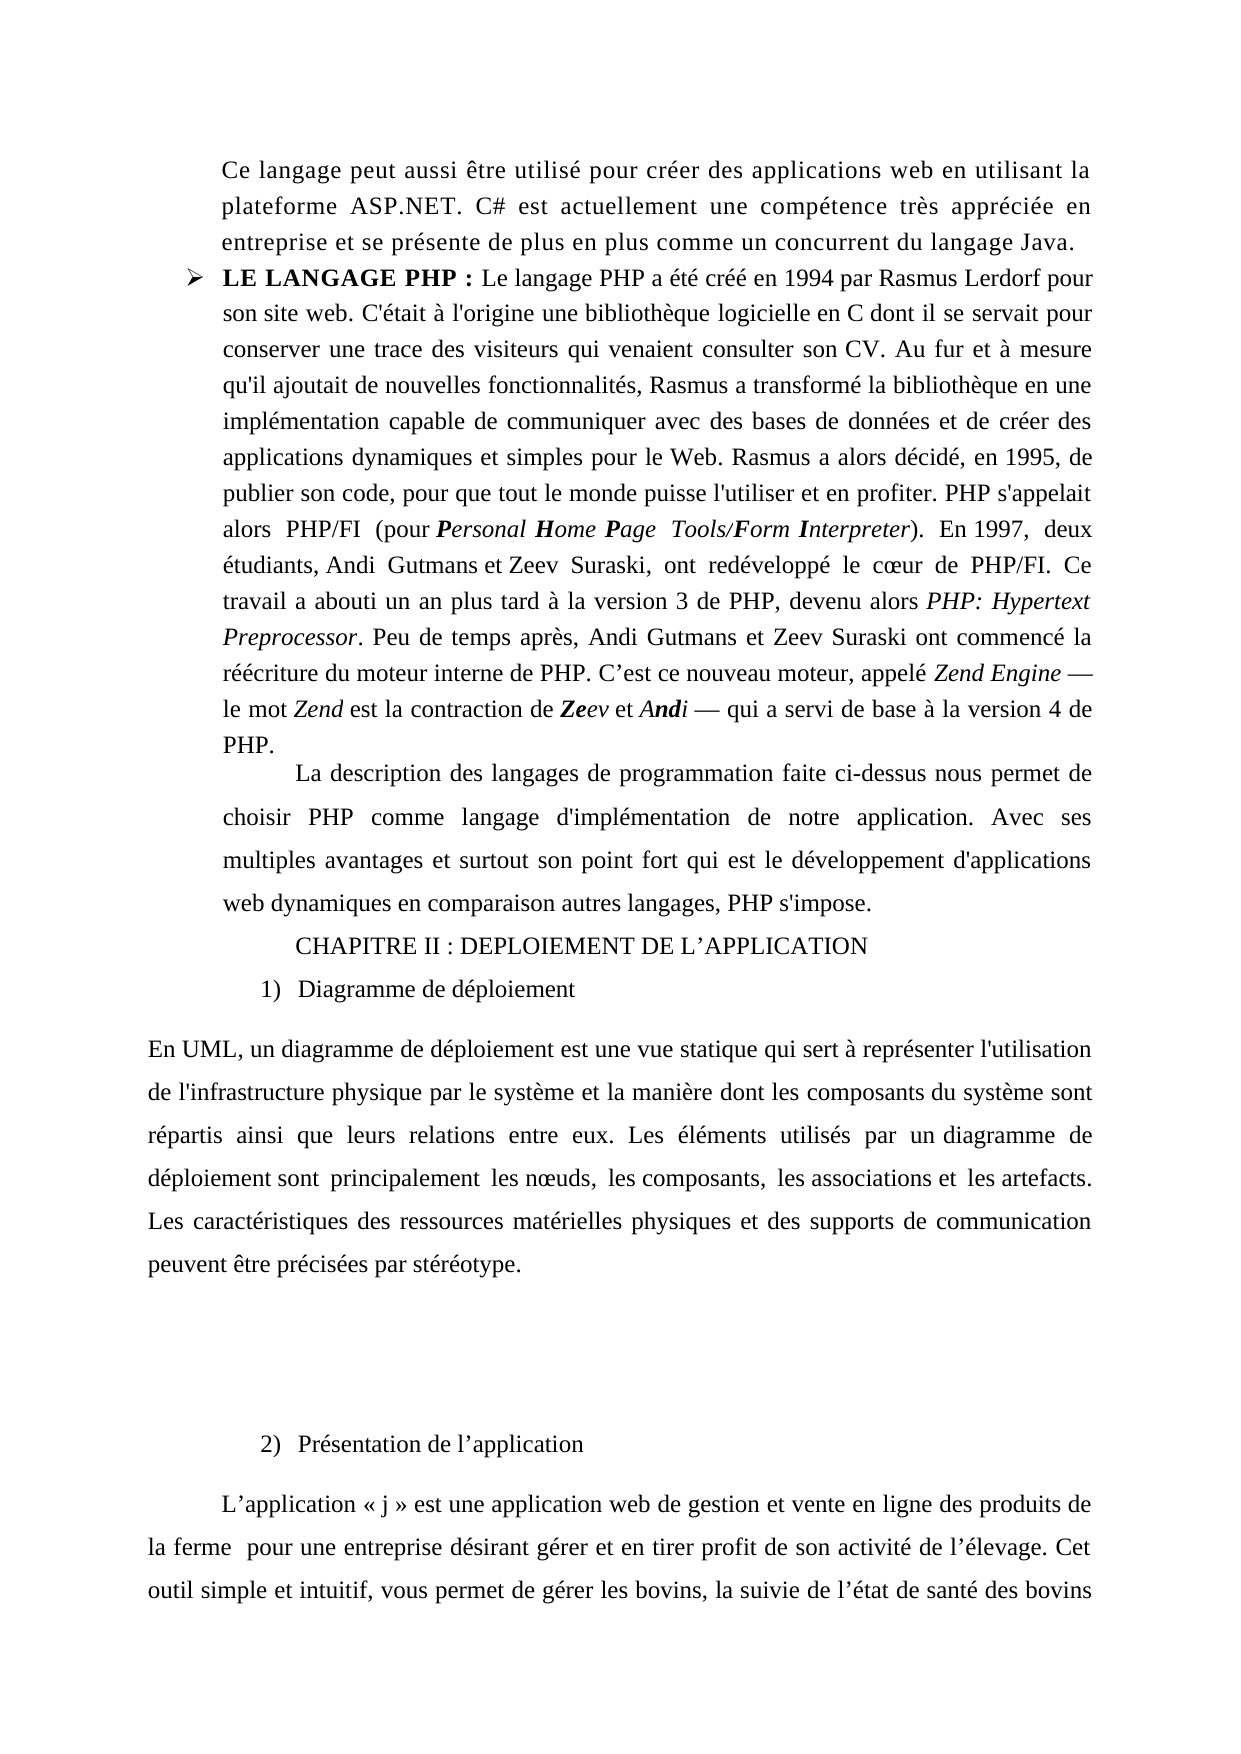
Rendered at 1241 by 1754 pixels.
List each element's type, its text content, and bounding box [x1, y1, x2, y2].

text En UML, un diagramme de déploiement est une vue statique qui sert à représenter l'utilisation de l'infrastructure physique par le système et la manière dont les composants du système sont répartis ainsi que leurs relations entre eux. Les éléments utilisés par un diagramme de déploiement sont principalement les nœuds, les composants, les associations et les artefacts. Les caractéristiques des ressources matérielles physiques et des supports de communication peuvent être précisées par stéréotype. [148, 1149, 1093, 1206]
text Ce langage peut aussi être utilisé pour créer des applications web en utilisant la plateforme ASP.NET. C# est actuellement une compétence très appréciée en entreprise et se présente de plus en plus comme un concurrent du langage Java. [221, 148, 1093, 255]
text En UML, un diagramme de déploiement est une vue statique qui sert à représenter l'utilisation de l'infrastructure physique par le système et la manière dont les composants du système sont répartis ainsi que leurs relations entre eux. Les éléments utilisés par un diagramme de déploiement sont principalement les nœuds, les composants, les associations et les artefacts. Les caractéristiques des ressources matérielles physiques et des supports de communication peuvent être précisées par stéréotype. [148, 1235, 1093, 1278]
list Diagramme de déploiement [260, 974, 1093, 1003]
text En UML, un diagramme de déploiement est une vue statique qui sert à représenter l'utilisation de l'infrastructure physique par le système et la manière dont les composants du système sont répartis ainsi que leurs relations entre eux. Les éléments utilisés par un diagramme de déploiement sont principalement les nœuds, les composants, les associations et les artefacts. Les caractéristiques des ressources matérielles physiques et des supports de communication peuvent être précisées par stéréotype. [148, 1063, 1093, 1120]
list CHAPITRE II : DEPLOIEMENT DE L’APPLICATION [223, 931, 1093, 960]
list La description des langages de programmation faite ci-dessus nous permet de choisir PHP comme langage d'implémentation de notre application. Avec ses multiples avantages et surtout son point fort qui est le développement d'applications web dynamiques en comparaison autres langages, PHP s'impose. [223, 758, 1093, 917]
list LE LANGAGE PHP : Le langage PHP a été créé en 1994 par Rasmus Lerdorf pour son site web. C'était à l'origine une bibliothèque logicielle en C dont il se servait pour conserver une trace des visiteurs qui venaient consulter son CV. Au fur et à mesure qu'il ajoutait de nouvelles fonctionnalités, Rasmus a transformé la bibliothèque en une implémentation capable de communiquer avec des bases de données et de créer des applications dynamiques et simples pour le Web. Rasmus a alors décidé, en 1995, de publier son code, pour que tout le monde puisse l'utiliser et en profiter. PHP s'appelait alors PHP/FI (pour Personal Home Page Tools/Form Interpreter). En 1997, deux étudiants, Andi Gutmans et Zeev Suraski, ont redéveloppé le cœur de PHP/FI. Ce travail a abouti un an plus tard à la version 3 de PHP, devenu alors PHP: Hypertext Preprocessor. Peu de temps après, Andi Gutmans et Zeev Suraski ont commencé la réécriture du moteur interne de PHP. C’est ce nouveau moteur, appelé Zend Engine — le mot Zend est la contraction de Zeev et Andi — qui a servi de base à la version 4 de PHP. [185, 255, 1093, 758]
list Présentation de l’application [260, 1429, 1093, 1458]
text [148, 1489, 1093, 1604]
